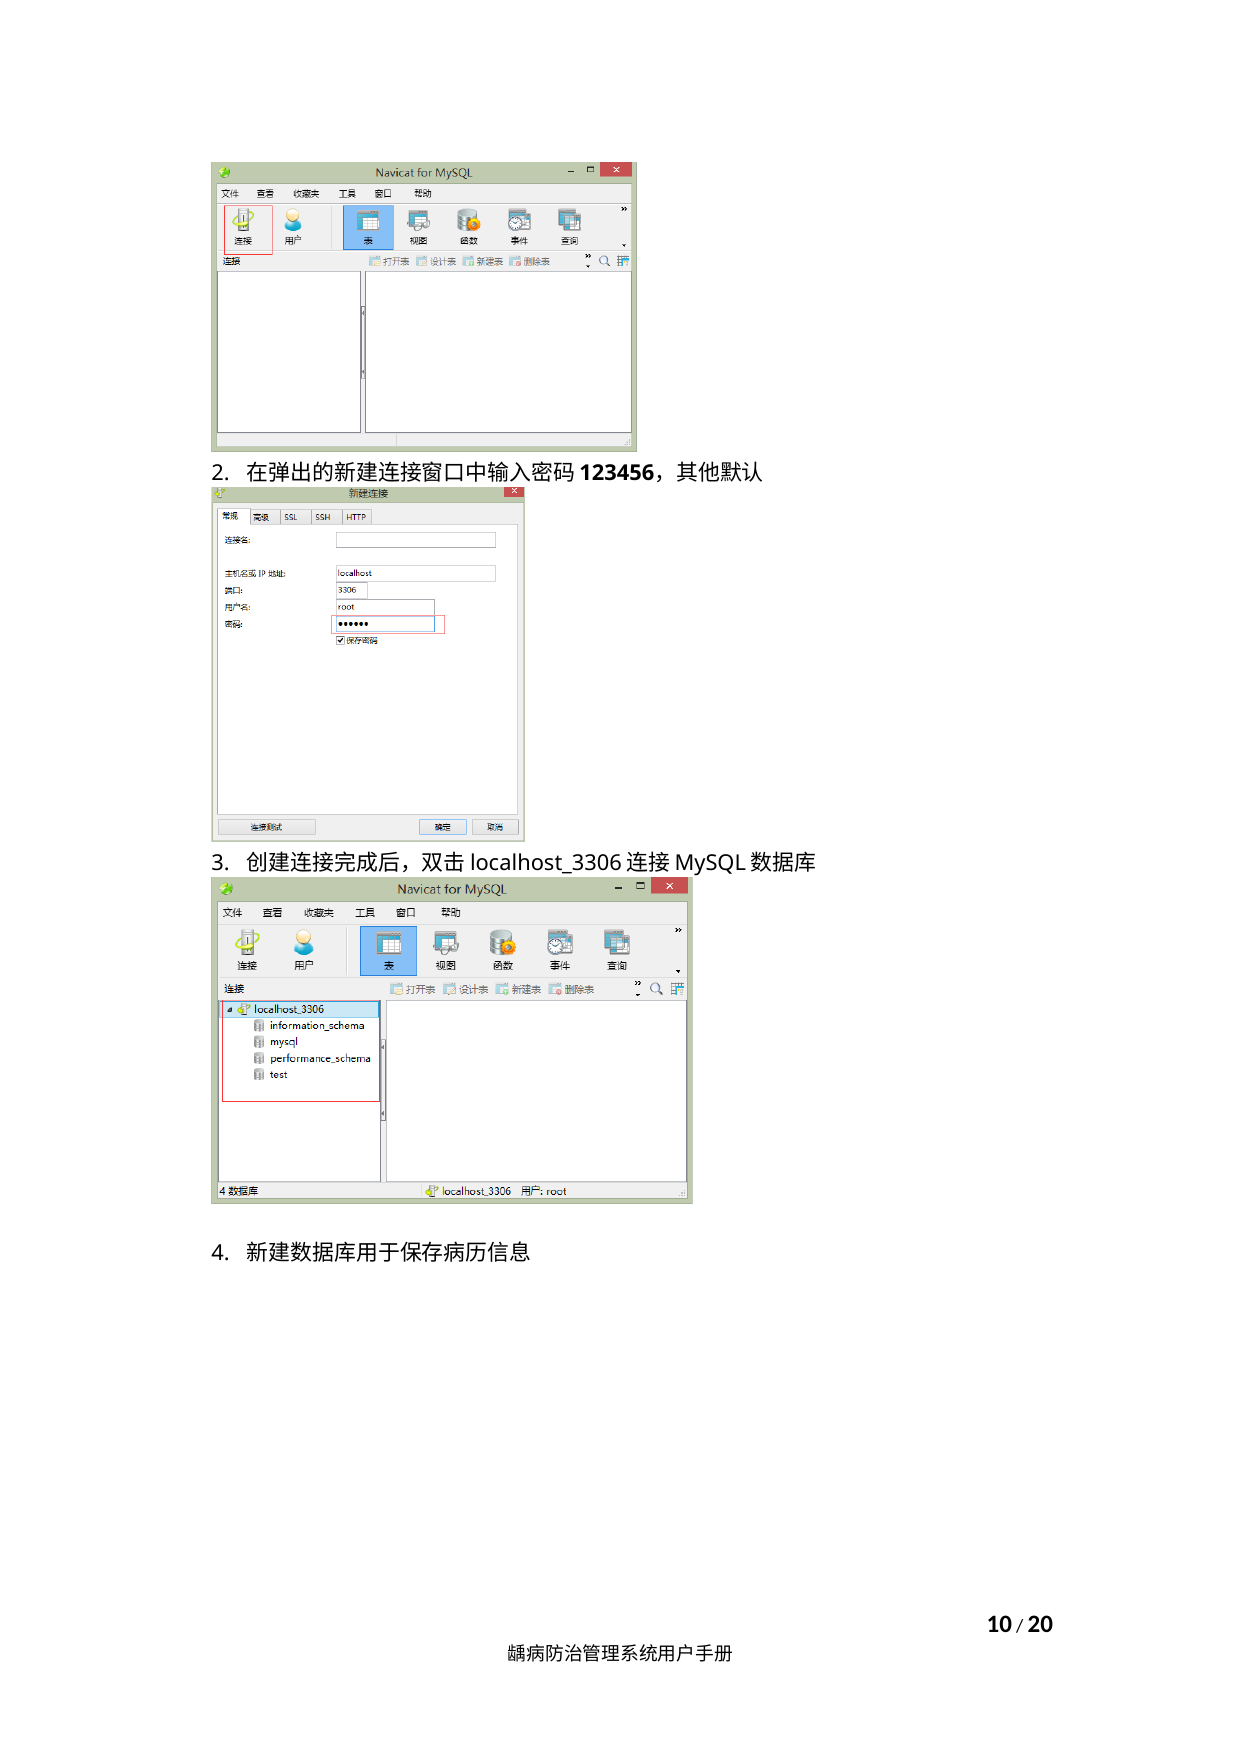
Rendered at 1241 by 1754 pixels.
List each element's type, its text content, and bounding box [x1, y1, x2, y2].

picture [211, 877, 693, 1204]
picture [211, 162, 637, 452]
picture [211, 487, 525, 842]
list 创建连接完成后，双击localhost_3306连接MySQL数据库 [211, 844, 1053, 877]
list 在弹出的新建连接窗口中输入密码123456，其他默认 [211, 454, 1053, 487]
list 新建数据库用于保存病历信息 [211, 1234, 1053, 1267]
